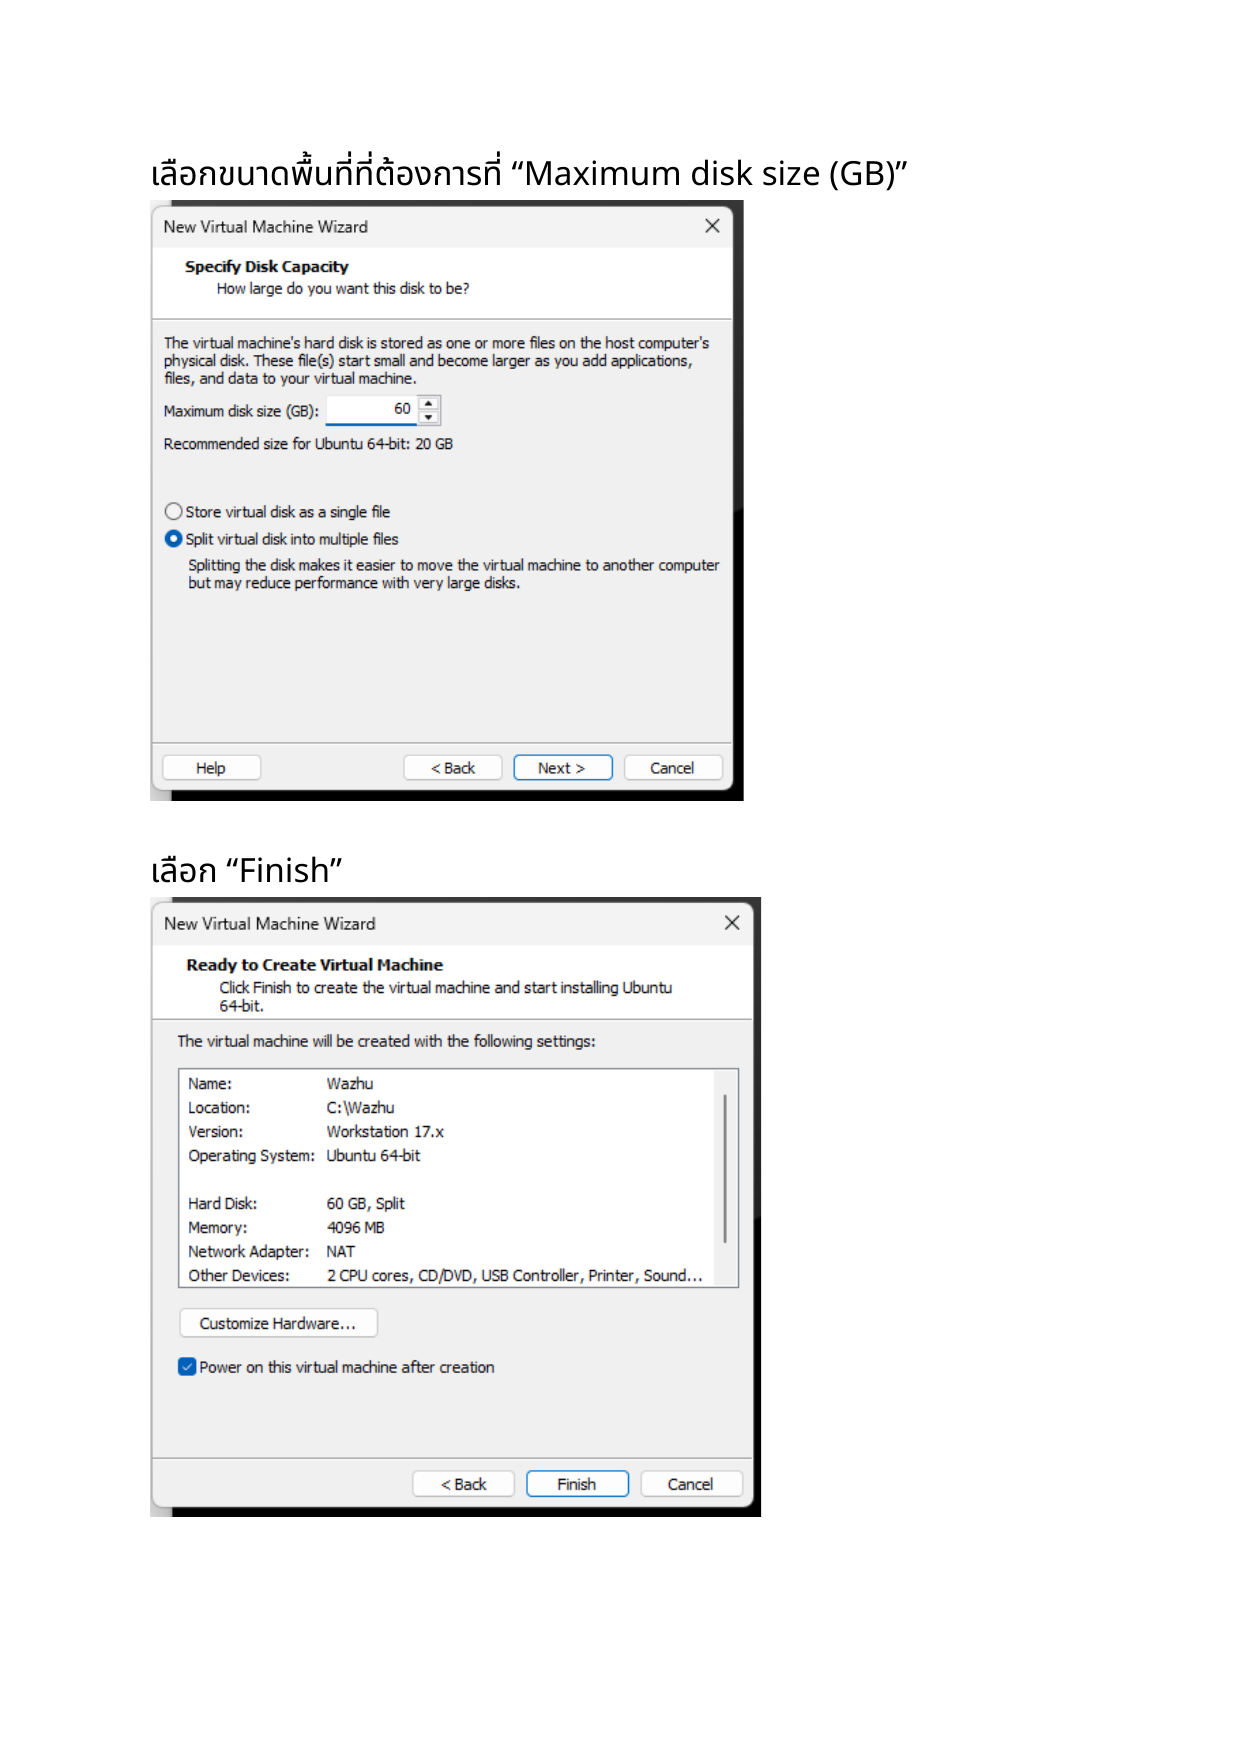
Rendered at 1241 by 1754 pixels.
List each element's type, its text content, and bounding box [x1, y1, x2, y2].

picture [150, 200, 744, 801]
picture [150, 897, 762, 1517]
text เลือกขนาดพื้นที่ที่ต้องการที่ “Maximum disk size (GB)” [150, 150, 1090, 201]
text เลือก “Finish” [150, 846, 1090, 897]
